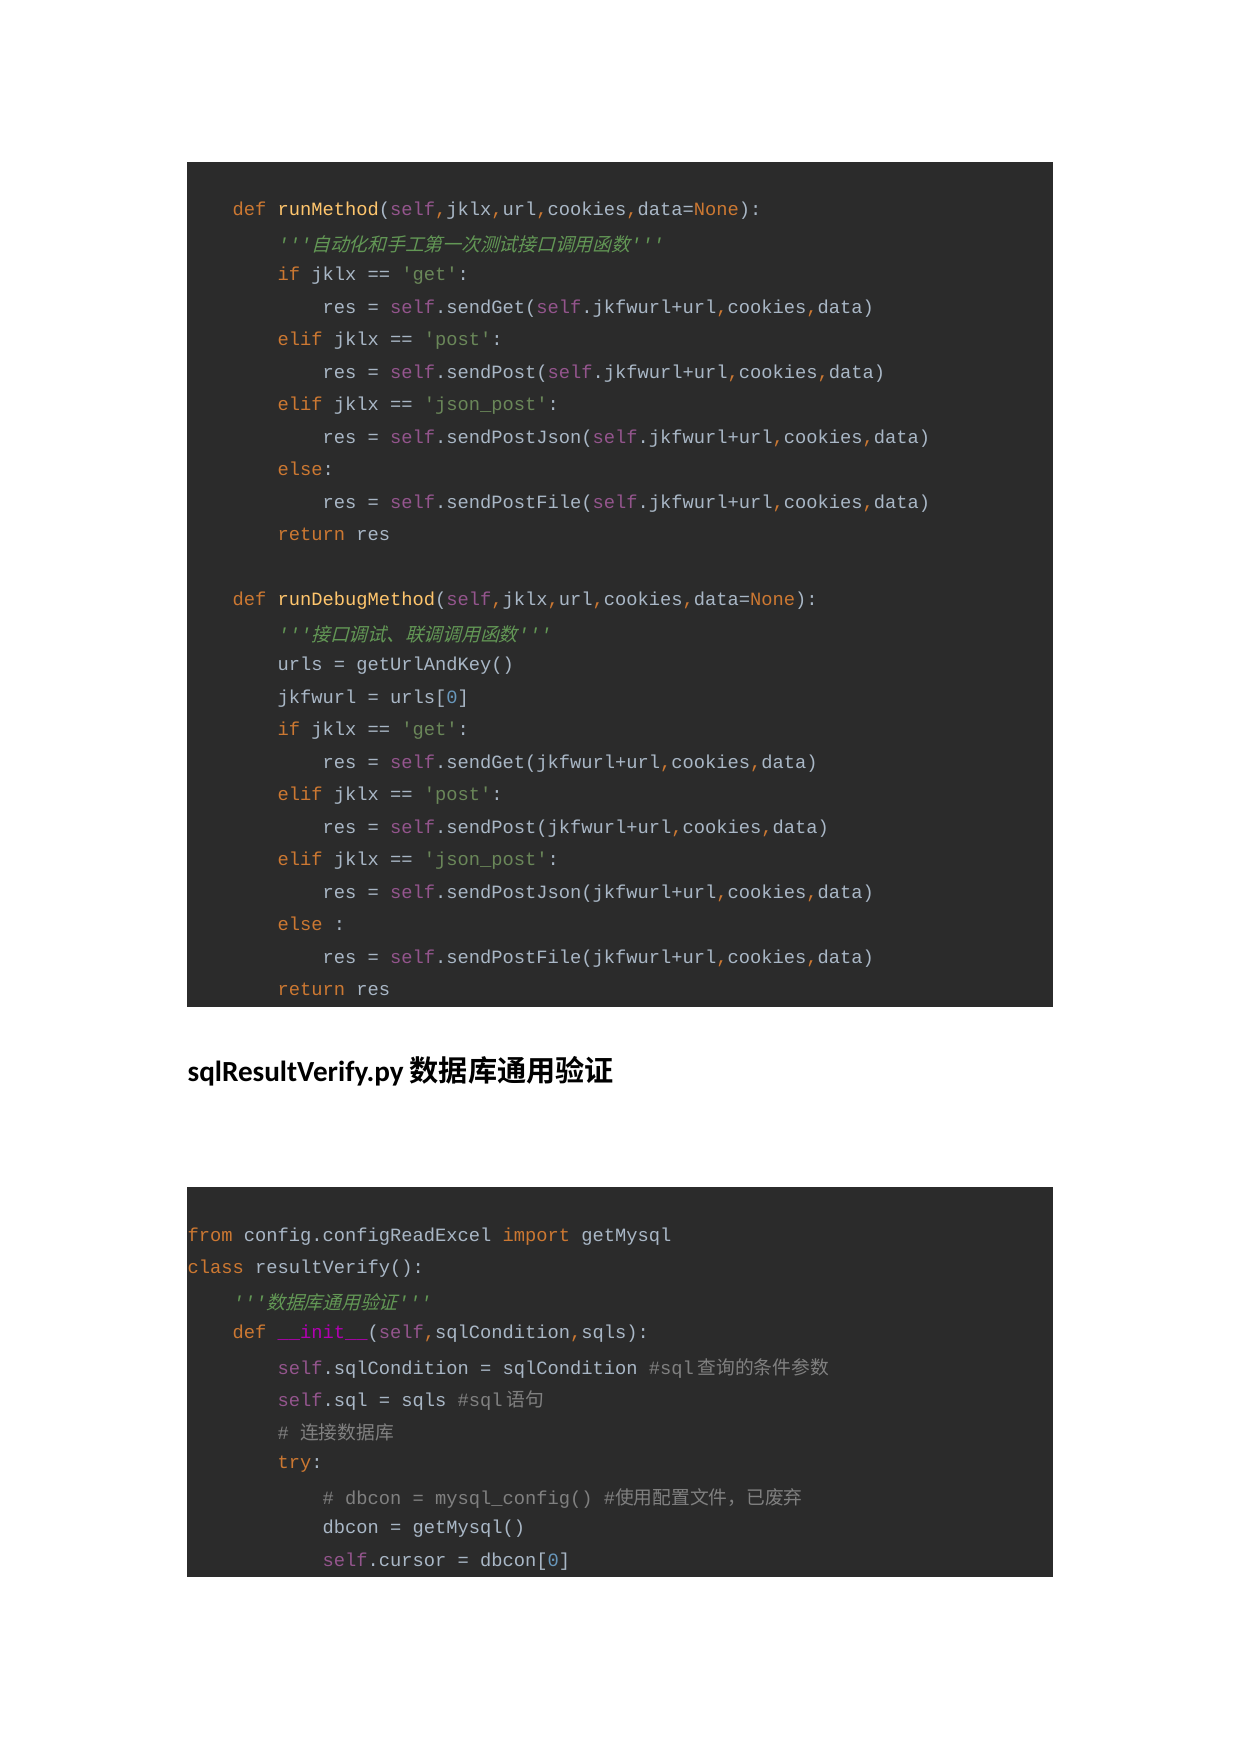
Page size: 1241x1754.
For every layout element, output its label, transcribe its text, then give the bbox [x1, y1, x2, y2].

subtitle sqlResultVerify.py数据库通用验证 [187, 1036, 1053, 1101]
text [187, 1187, 1053, 1577]
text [187, 162, 1053, 1007]
